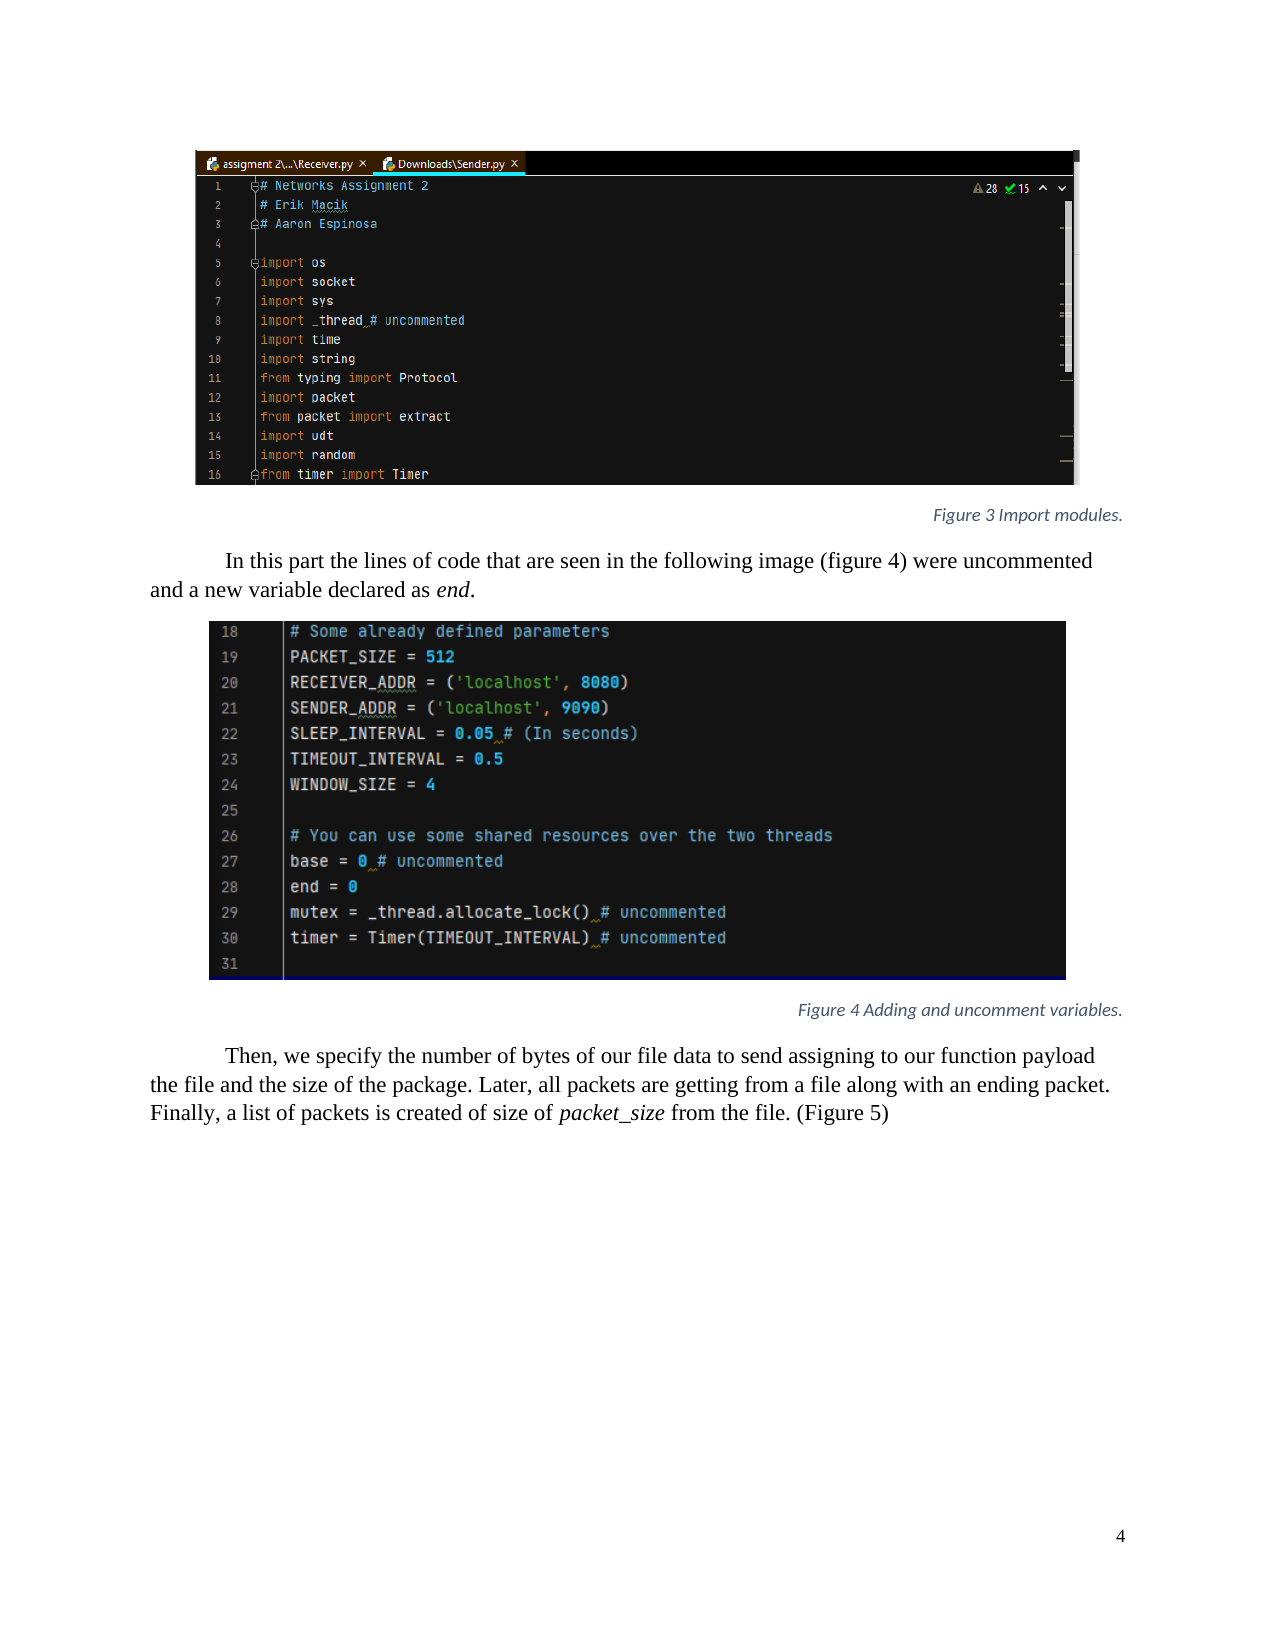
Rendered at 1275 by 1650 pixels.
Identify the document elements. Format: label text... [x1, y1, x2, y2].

picture [195, 150, 1080, 485]
text Figure 4 Adding and uncomment variables. [150, 998, 1125, 1021]
text Figure 3 Import modules. [150, 504, 1125, 527]
picture [209, 621, 1066, 980]
text Then, we specify the number of bytes of our file data to send assigning to our function payload the file and the size of the package. Later, all packets are getting from a file along with an ending packet. Finally, a list of packets is created of size of packet_size from the file. (Figure 5) [150, 1042, 1125, 1126]
text In this part the lines of code that are seen in the following image (figure 4) were uncommented and a new variable declared as end. [150, 547, 1125, 602]
